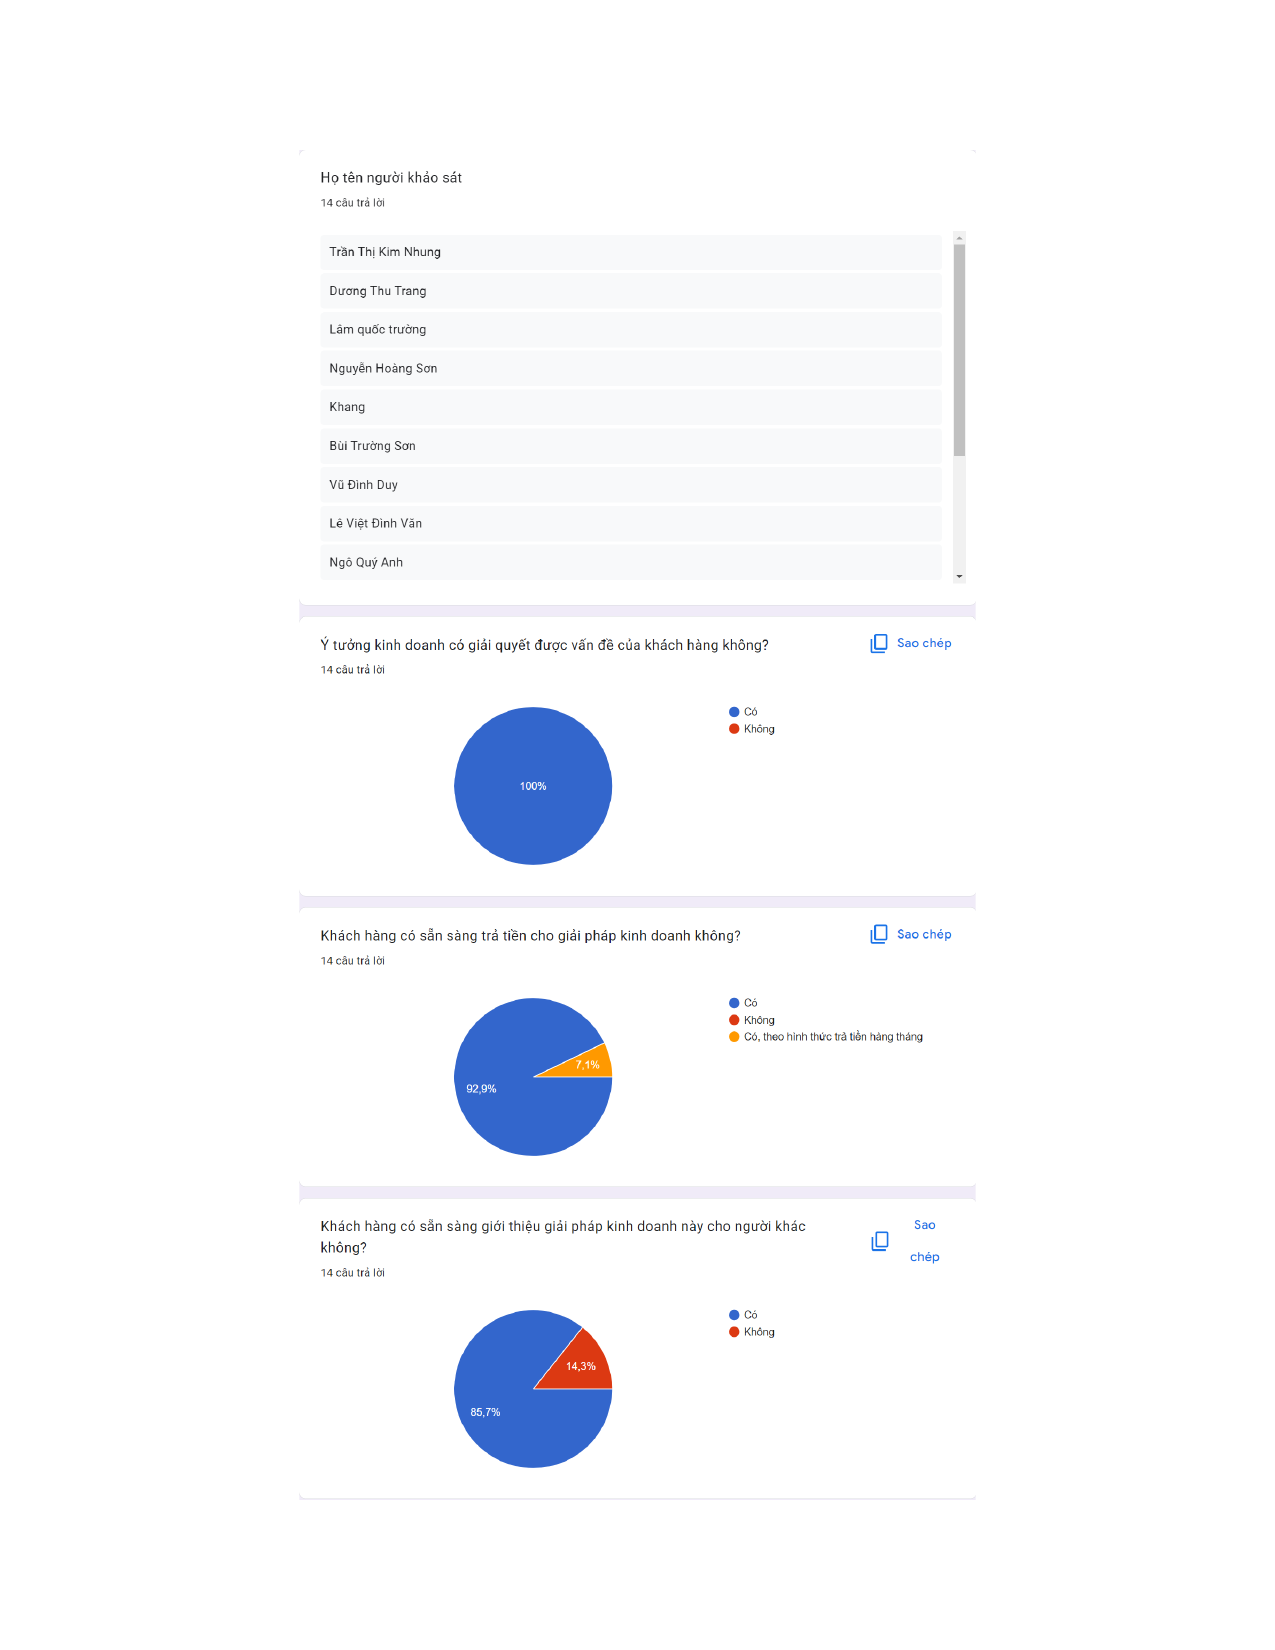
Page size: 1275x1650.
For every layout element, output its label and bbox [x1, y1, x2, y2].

picture [299, 150, 976, 1500]
